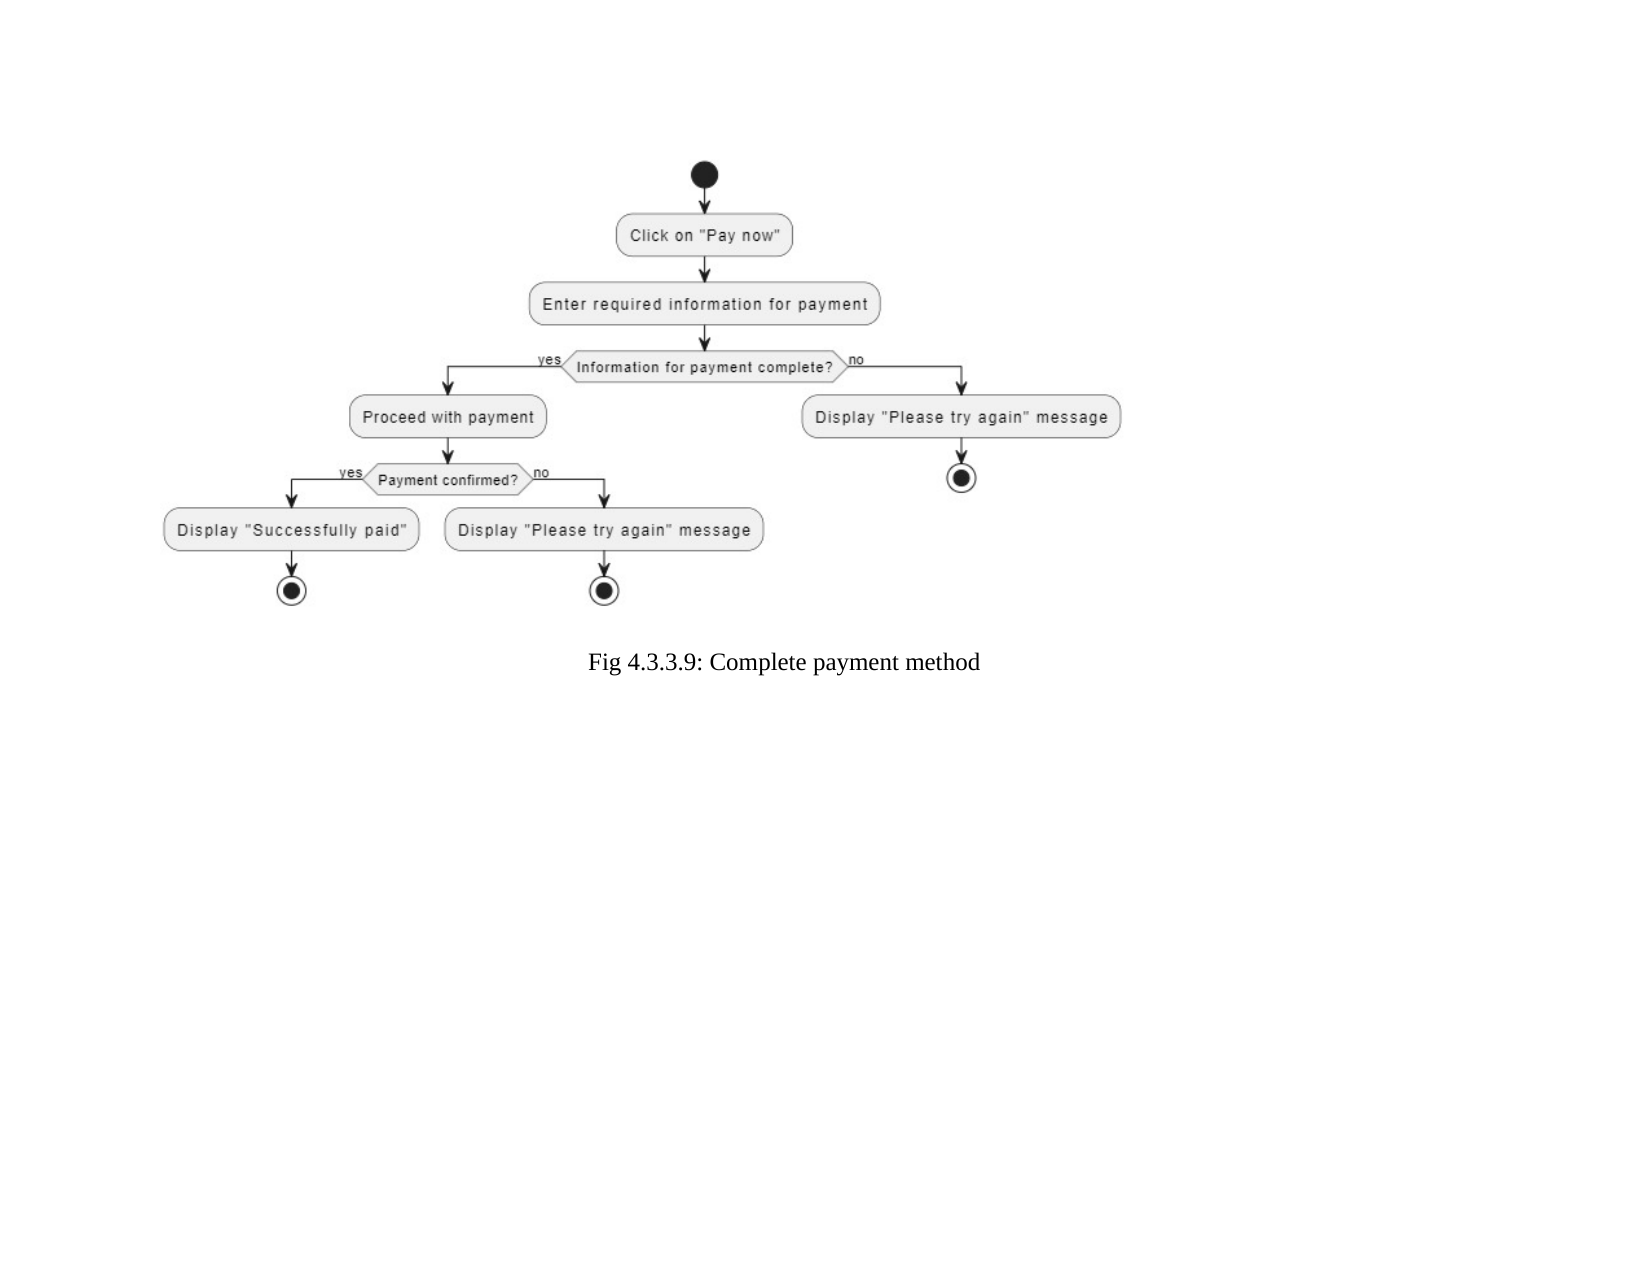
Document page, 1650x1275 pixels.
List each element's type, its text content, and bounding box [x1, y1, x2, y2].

text Fig 4.3.3.9: Complete payment method [150, 647, 1418, 676]
picture [150, 150, 1135, 619]
